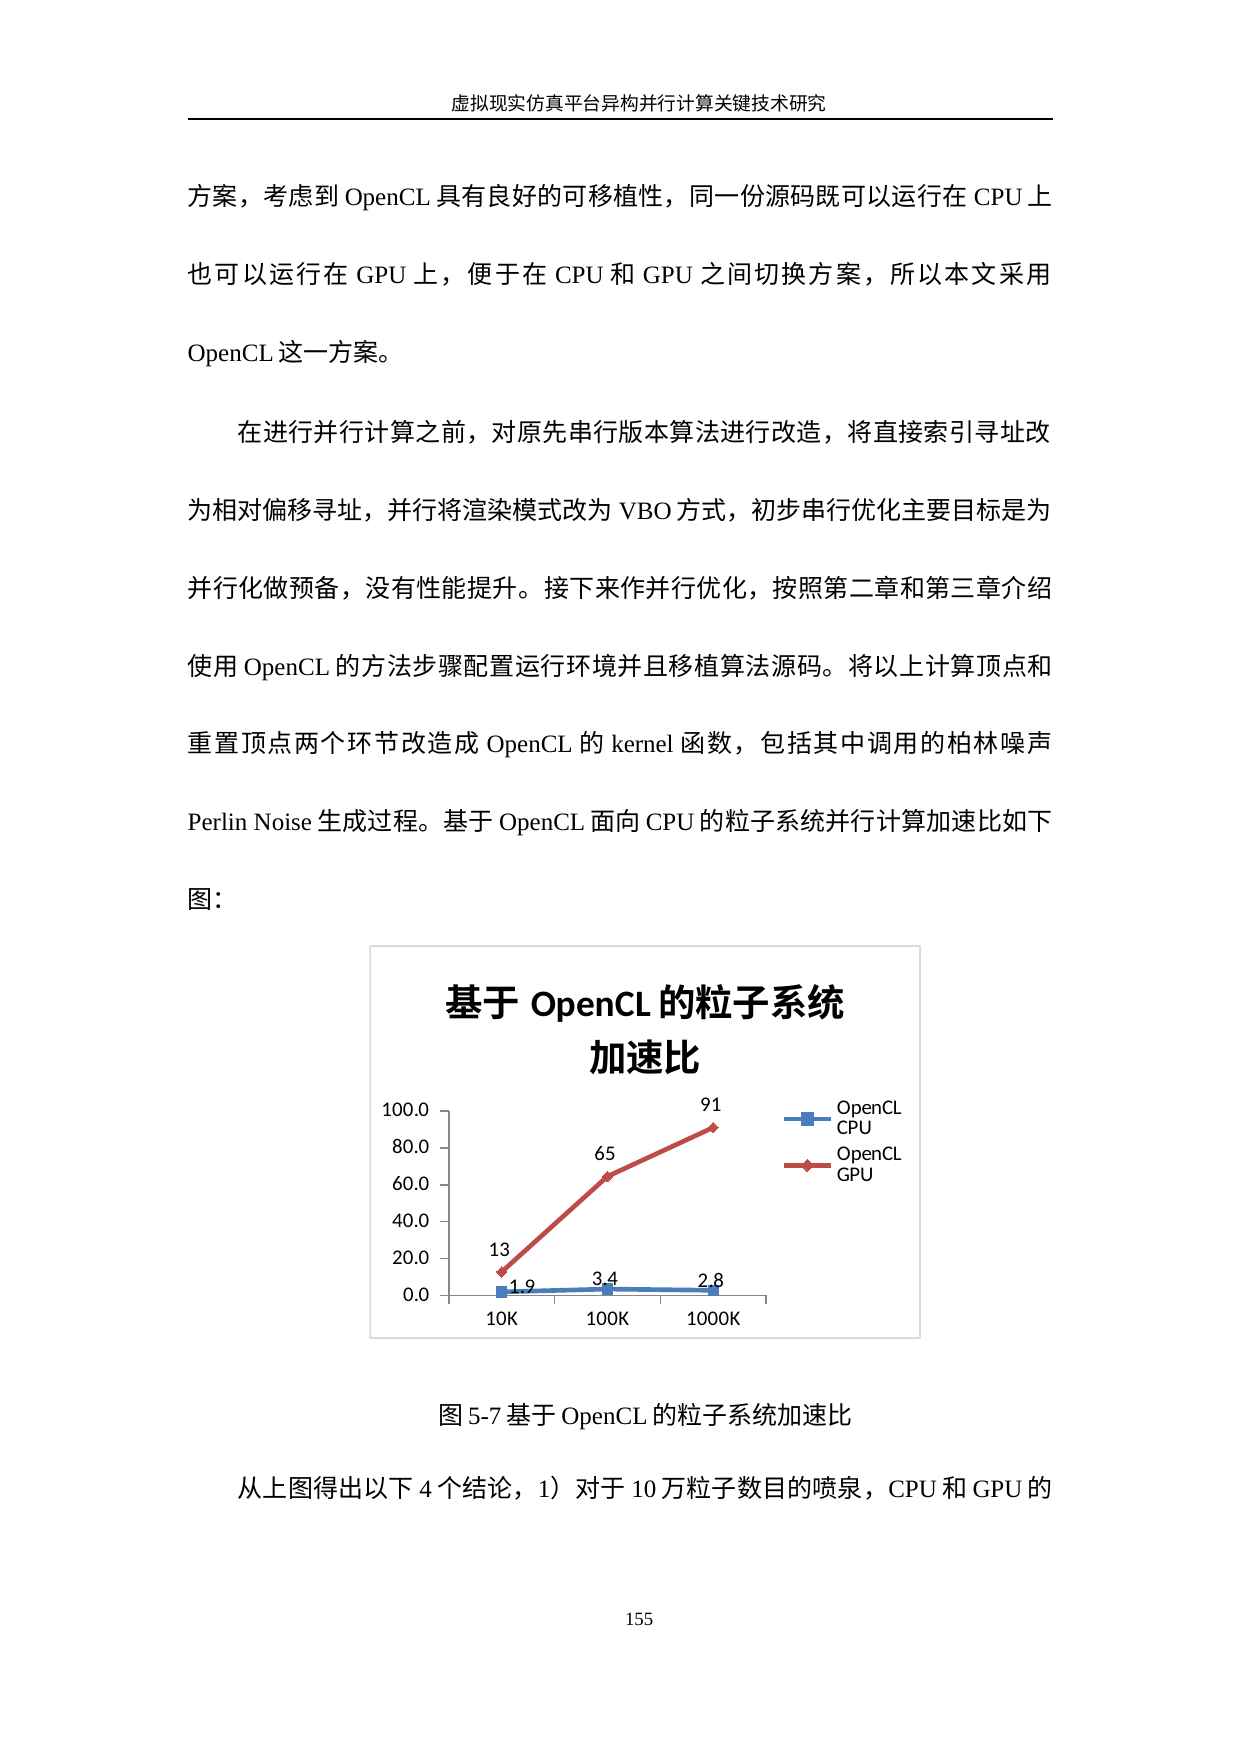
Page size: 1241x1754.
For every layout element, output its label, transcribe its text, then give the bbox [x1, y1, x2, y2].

text 在进行并行计算之前，对原先串行版本算法进行改造，将直接索引寻址改为相对偏移寻址，并行将渲染模式改为VBO方式，初步串行优化主要目标是为并行化做预备，没有性能提升。接下来作并行优化，按照第二章和第三章介绍使用OpenCL的方法步骤配置运行环境并且移植算法源码。将以上计算顶点和重置顶点两个环节改造成OpenCL的kernel函数，包括其中调用的柏林噪声Perlin Noise生成过程。基于OpenCL面向CPU的粒子系统并行计算加速比如下图： [187, 398, 1053, 930]
text 图5-7基于OpenCL的粒子系统加速比 [237, 1381, 1053, 1446]
text 从上图得出以下4个结论，1）对于10万粒子数目的喷泉，CPU和GPU的加速比分别是3.4和65；2）同样基于OpenCL，GPU性能却比CPU高出6~30倍；3）随着粒子数增多，GPU并行加速比持续增长，运算量越大，GPU越能发挥并行加速能力；4）随着粒子数增多，CPU并行加速比先增再降。 [187, 1454, 1053, 1519]
